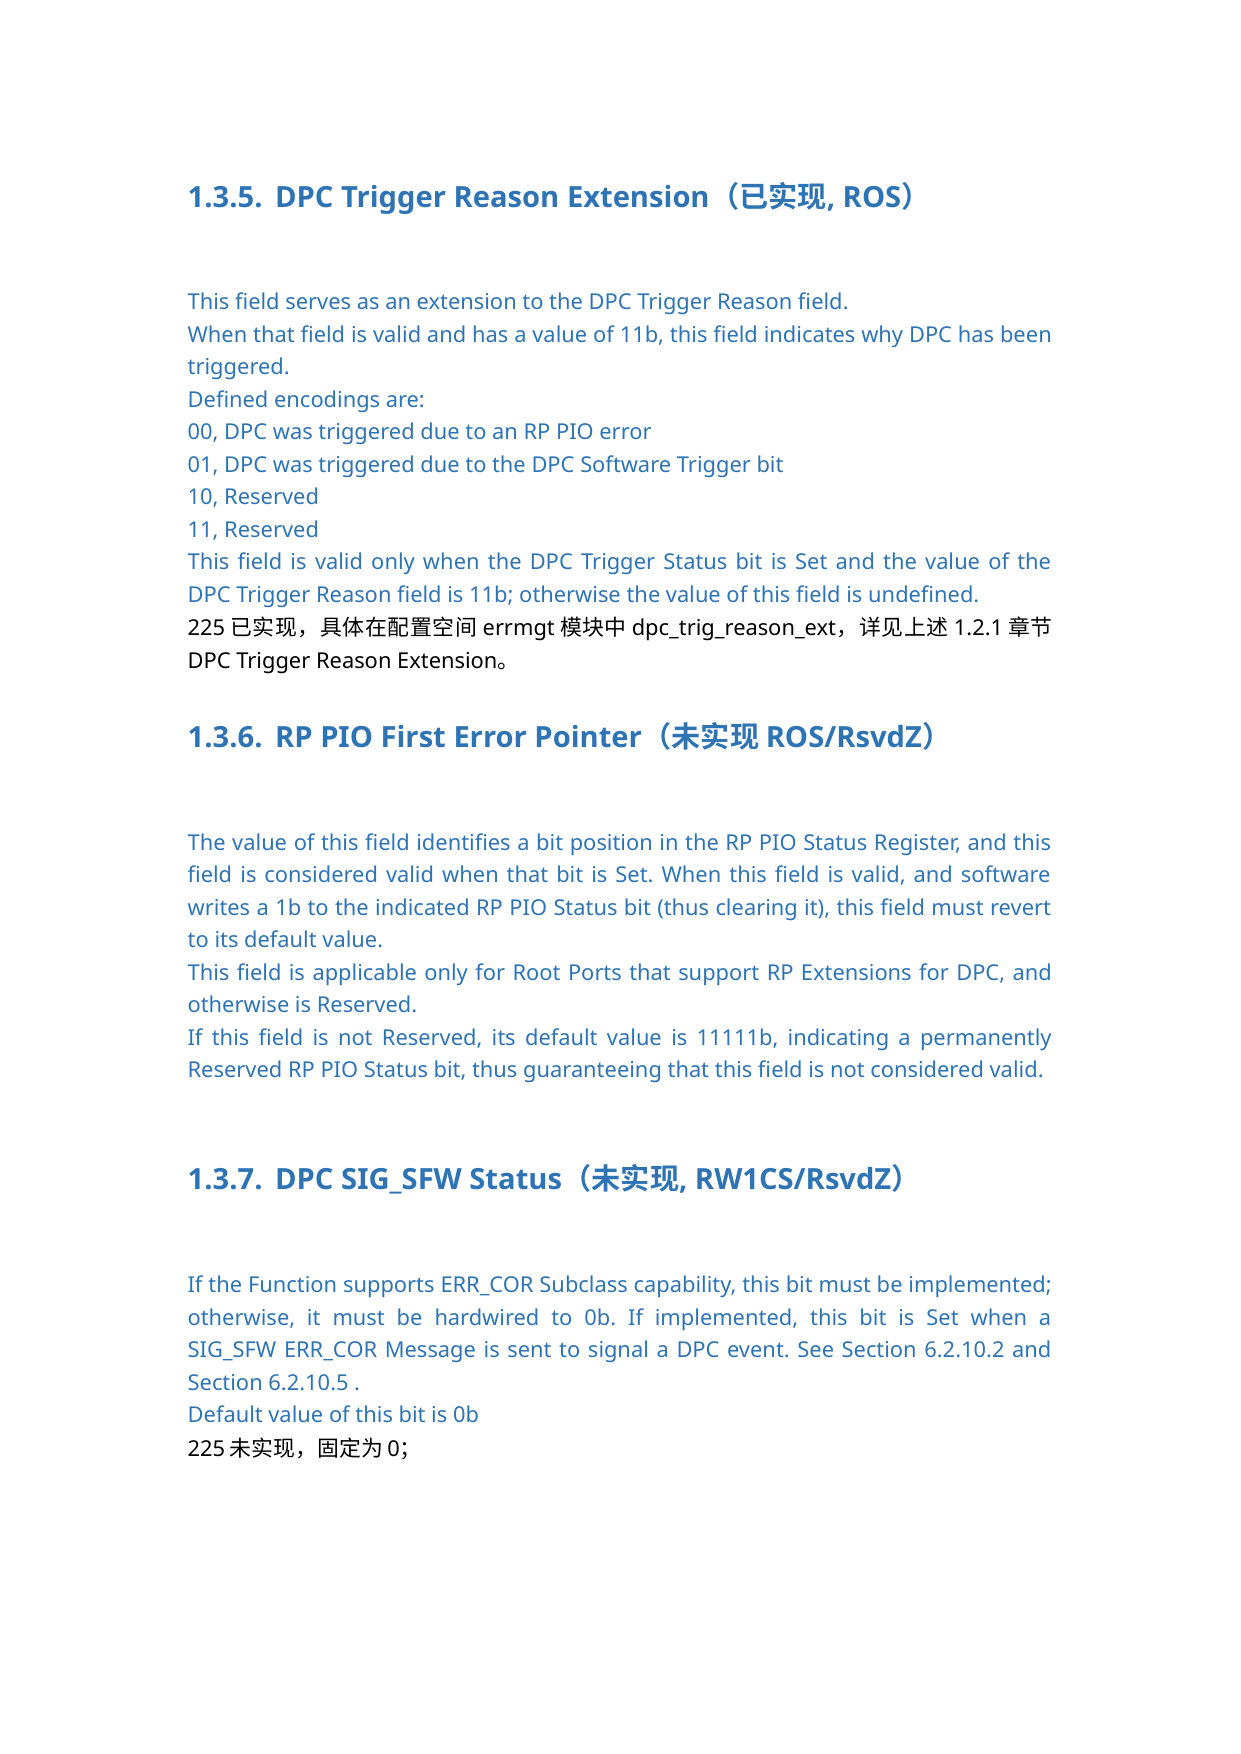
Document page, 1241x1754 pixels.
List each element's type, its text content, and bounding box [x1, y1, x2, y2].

text 00, DPC was triggered due to an RP PIO error [187, 415, 1053, 447]
text 01, DPC was triggered due to the DPC Software Trigger bit [187, 447, 1053, 480]
text 225已实现，具体在配置空间errmgt模块中dpc_trig_reason_ext，详见上述1.2.1章节DPC Trigger Reason Extension。 [187, 610, 1053, 675]
text Default value of this bit is 0b 225未实现，固定为0； [187, 1398, 1053, 1463]
subtitle DPC Trigger Reason Extension（已实现, ROS） [187, 162, 1053, 227]
subtitle DPC SIG_SFW Status（未实现, RW1CS/RsvdZ） [187, 1145, 1053, 1210]
text This field serves as an extension to the DPC Trigger Reason field. [187, 285, 1053, 317]
subtitle RP PIO First Error Pointer（未实现 ROS/RsvdZ） [187, 702, 1053, 767]
text This field is valid only when the DPC Trigger Status bit is Set and the value of the DPC Trigger Reason field is 11b; otherwise the value of this field is undefined. [187, 545, 1053, 610]
text This field is applicable only for Root Ports that support RP Extensions for DPC, and otherwise is Reserved. [187, 955, 1053, 1020]
text If this field is not Reserved, its default value is 11111b, indicating a permanently Reserved RP PIO Status bit, thus guaranteeing that this field is not considered valid. [187, 1020, 1053, 1085]
text 10, Reserved [187, 480, 1053, 512]
text Defined encodings are: [187, 382, 1053, 415]
text When that field is valid and has a value of 11b, this field indicates why DPC has been triggered. [187, 317, 1053, 382]
text If the Function supports ERR_COR Subclass capability, this bit must be implemented; otherwise, it must be hardwired to 0b. If implemented, this bit is Set when a SIG_SFW ERR_COR Message is sent to signal a DPC event. See Section 6.2.10.2 and Section 6.2.10.5 . [187, 1268, 1053, 1398]
text 11, Reserved [187, 512, 1053, 545]
text The value of this field identifies a bit position in the RP PIO Status Register, and this field is considered valid when that bit is Set. When this field is valid, and software writes a 1b to the indicated RP PIO Status bit (thus clearing it), this field must revert to its default value. [187, 825, 1053, 955]
